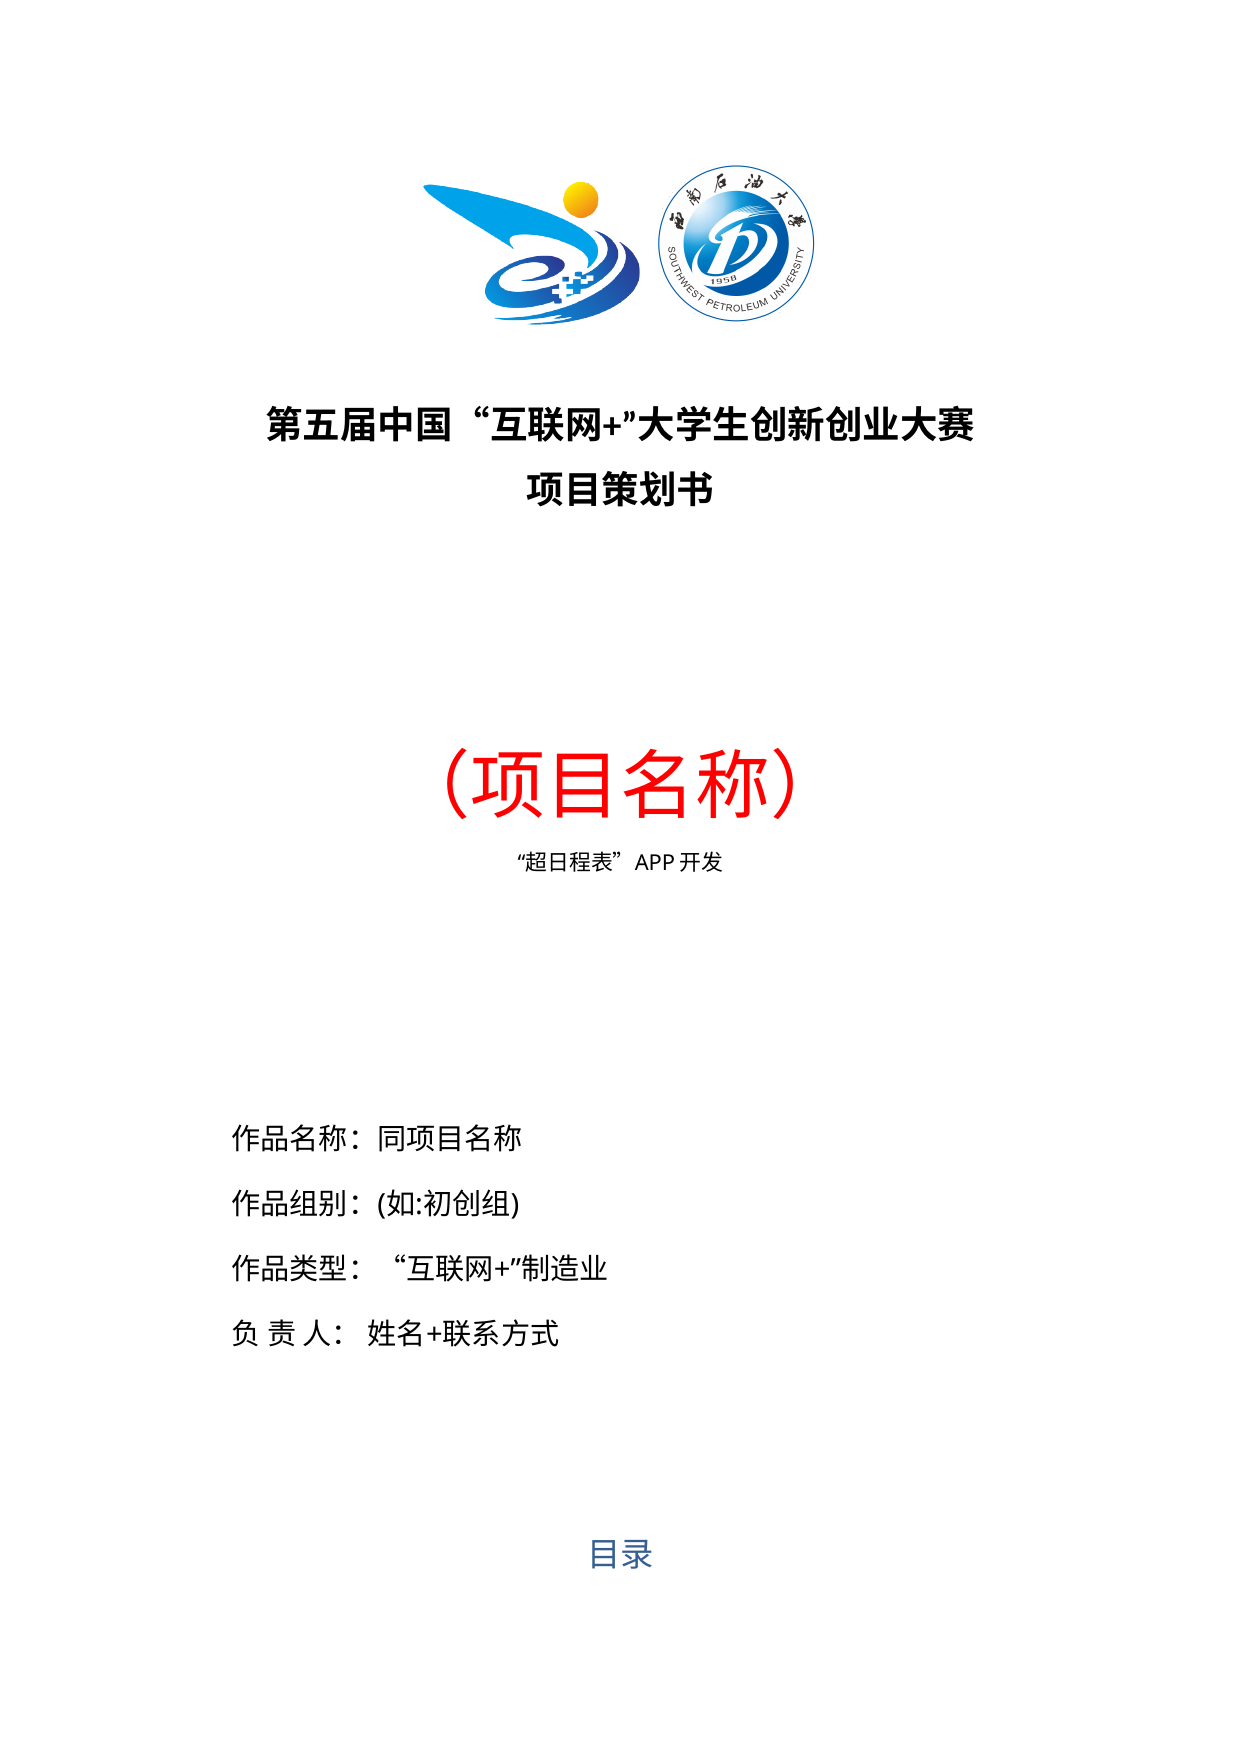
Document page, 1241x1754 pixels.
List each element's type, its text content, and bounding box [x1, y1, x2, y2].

text 第五届中国“互联网+”大学生创新创业大赛 [187, 389, 1053, 454]
text 负 责 人： 姓名+联系方式 [187, 1299, 1053, 1364]
text 作品名称：同项目名称 [187, 1104, 1053, 1169]
text “超日程表”APP开发 [187, 844, 1053, 877]
text 项目策划书 [187, 454, 1053, 519]
picture [654, 162, 818, 325]
text 作品类型：“互联网+”制造业 [187, 1234, 1053, 1299]
picture [423, 182, 640, 325]
text （项目名称） [187, 714, 1053, 844]
text 作品组别：(如:初创组) [187, 1169, 1053, 1234]
